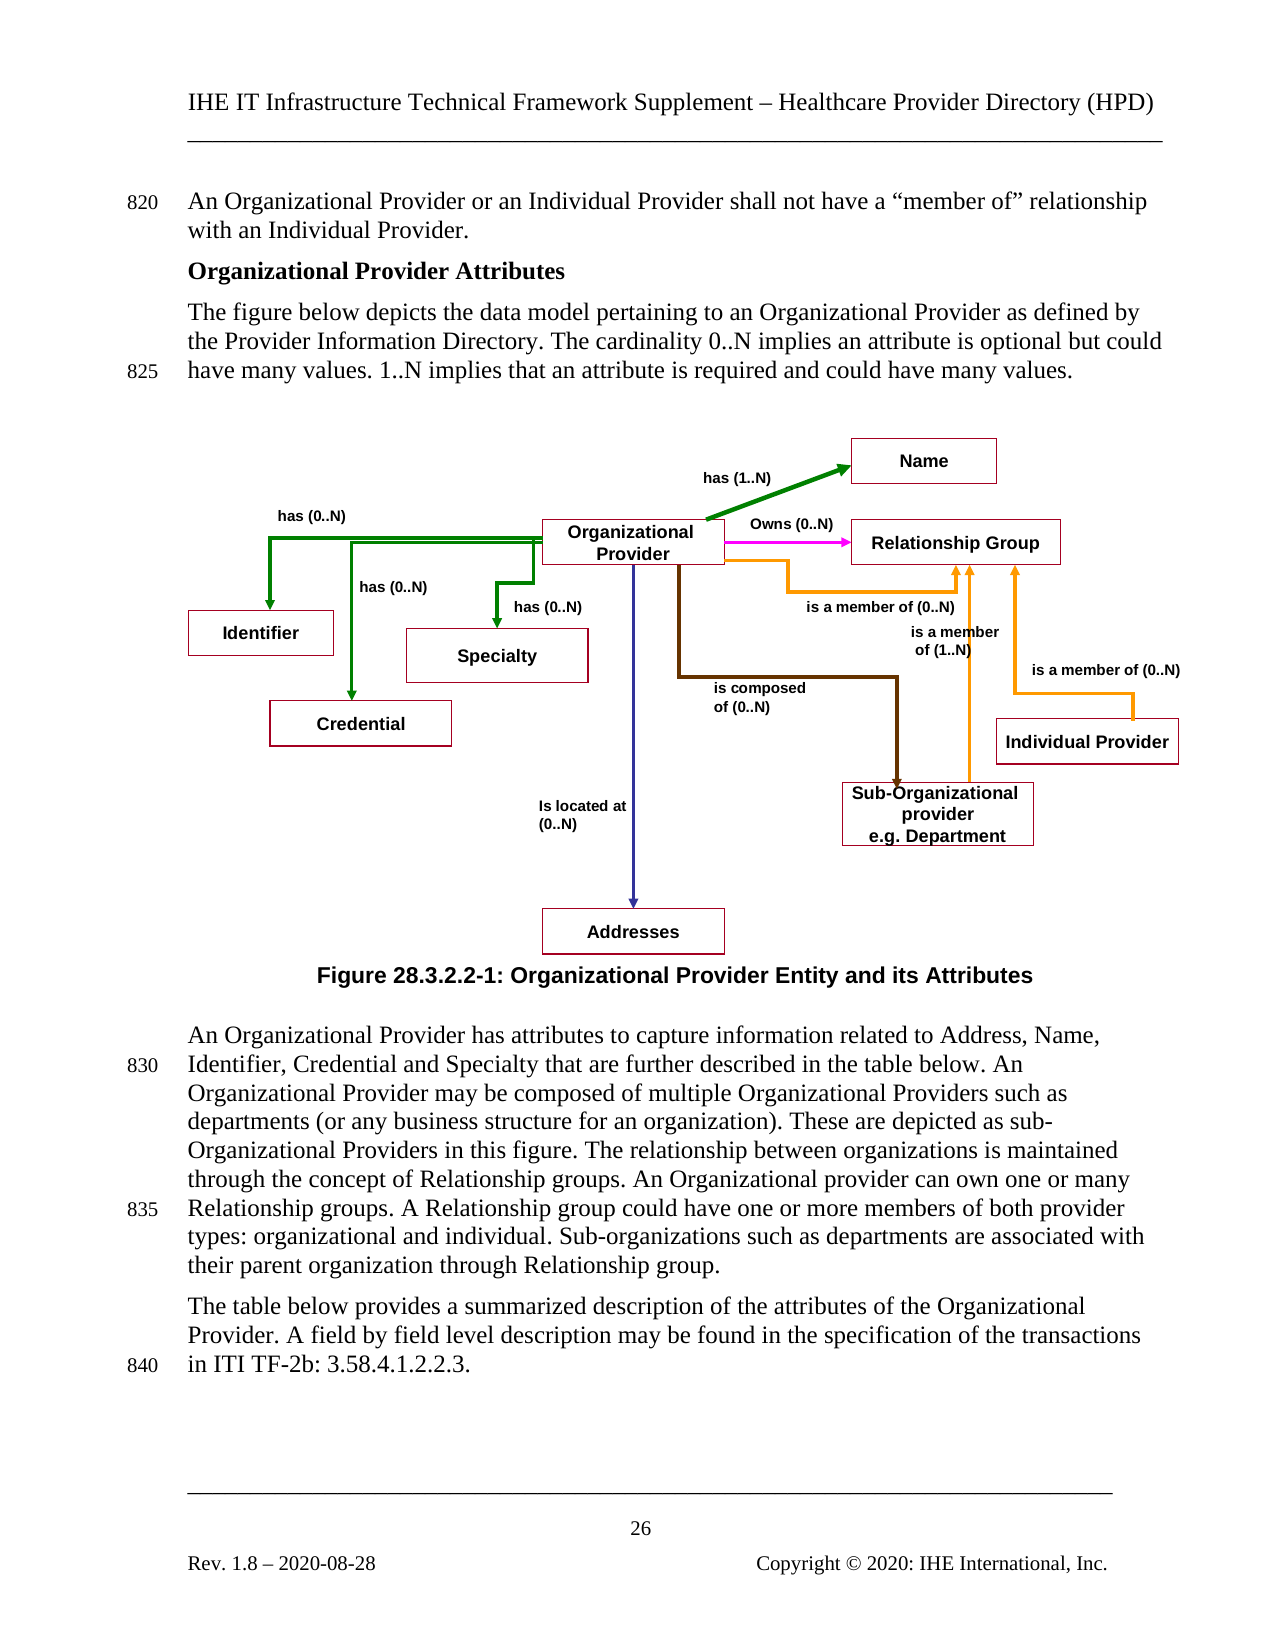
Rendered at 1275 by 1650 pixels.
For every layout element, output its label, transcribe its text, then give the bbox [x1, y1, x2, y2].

text The figure below depicts the data model pertaining to an Organizational Provider as defined by the Provider Information Directory. The cardinality 0..N implies an attribute is optional but could have many values. 1..N implies that an attribute is required and could have many values. [187, 297, 1162, 384]
text An Organizational Provider or an Individual Provider shall not have a “member of” relationship with an Individual Provider. [187, 186, 1162, 244]
text An Organizational Provider has attributes to capture information related to Address, Name, Identifier, Credential and Specialty that are further described in the table below. An Organizational Provider may be composed of multiple Organizational Providers such as departments (or any business structure for an organization). These are depicted as sub-Organizational Providers in this figure. The relationship between organizations is maintained through the concept of Relationship groups. An Organizational provider can own one or many Relationship groups. A Relationship group could have one or more members of both provider types: organizational and individual. Sub-organizations such as departments are associated with their parent organization through Relationship group. [187, 1020, 1162, 1279]
title Figure 28.3.2.2-1: Organizational Provider Entity and its Attributes [187, 962, 1162, 989]
text Organizational Provider Attributes [187, 256, 1162, 285]
text The table below provides a summarized description of the attributes of the Organizational Provider. A field by field level description may be found in the specification of the transactions in ITI TF-2b: 3.58.4.1.2.2.3. [187, 1291, 1162, 1378]
